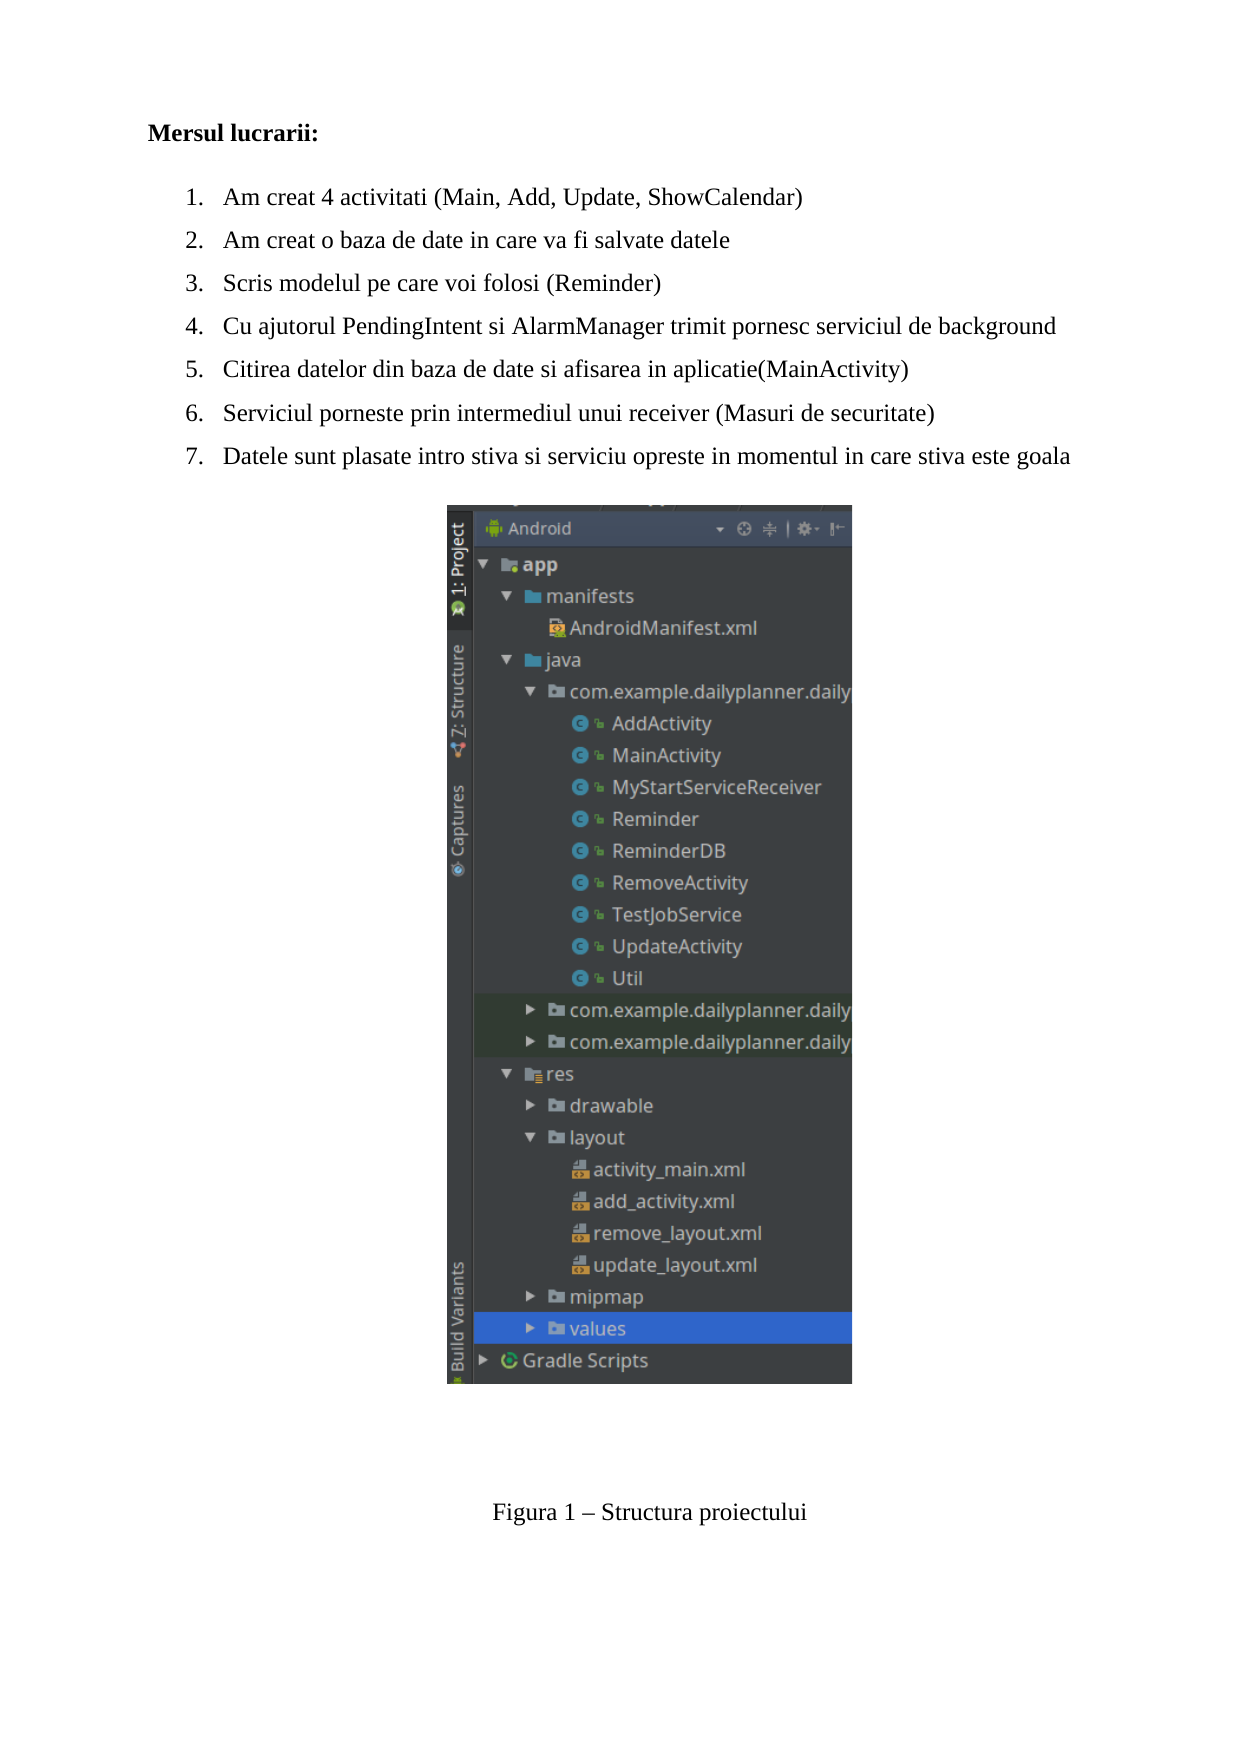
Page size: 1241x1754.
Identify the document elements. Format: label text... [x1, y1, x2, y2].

list Cu ajutorul PendingIntent si AlarmManager trimit pornesc serviciul de background [185, 311, 1152, 340]
picture [447, 505, 853, 1384]
list Am creat o baza de date in care va fi salvate datele [185, 225, 1152, 254]
list Am creat 4 activitati (Main, Add, Update, ShowCalendar) [185, 182, 1152, 211]
text Mersul lucrarii: [148, 118, 1152, 147]
list Datele sunt plasate intro stiva si serviciu opreste in momentul in care stiva este goala [185, 441, 1152, 469]
list Scris modelul pe care voi folosi (Reminder) [185, 268, 1152, 297]
text Figura 1 – Structura proiectului [148, 1497, 1152, 1526]
list Serviciul porneste prin intermediul unui receiver (Masuri de securitate) [185, 398, 1152, 426]
list Citirea datelor din baza de date si afisarea in aplicatie(MainActivity) [185, 354, 1152, 383]
